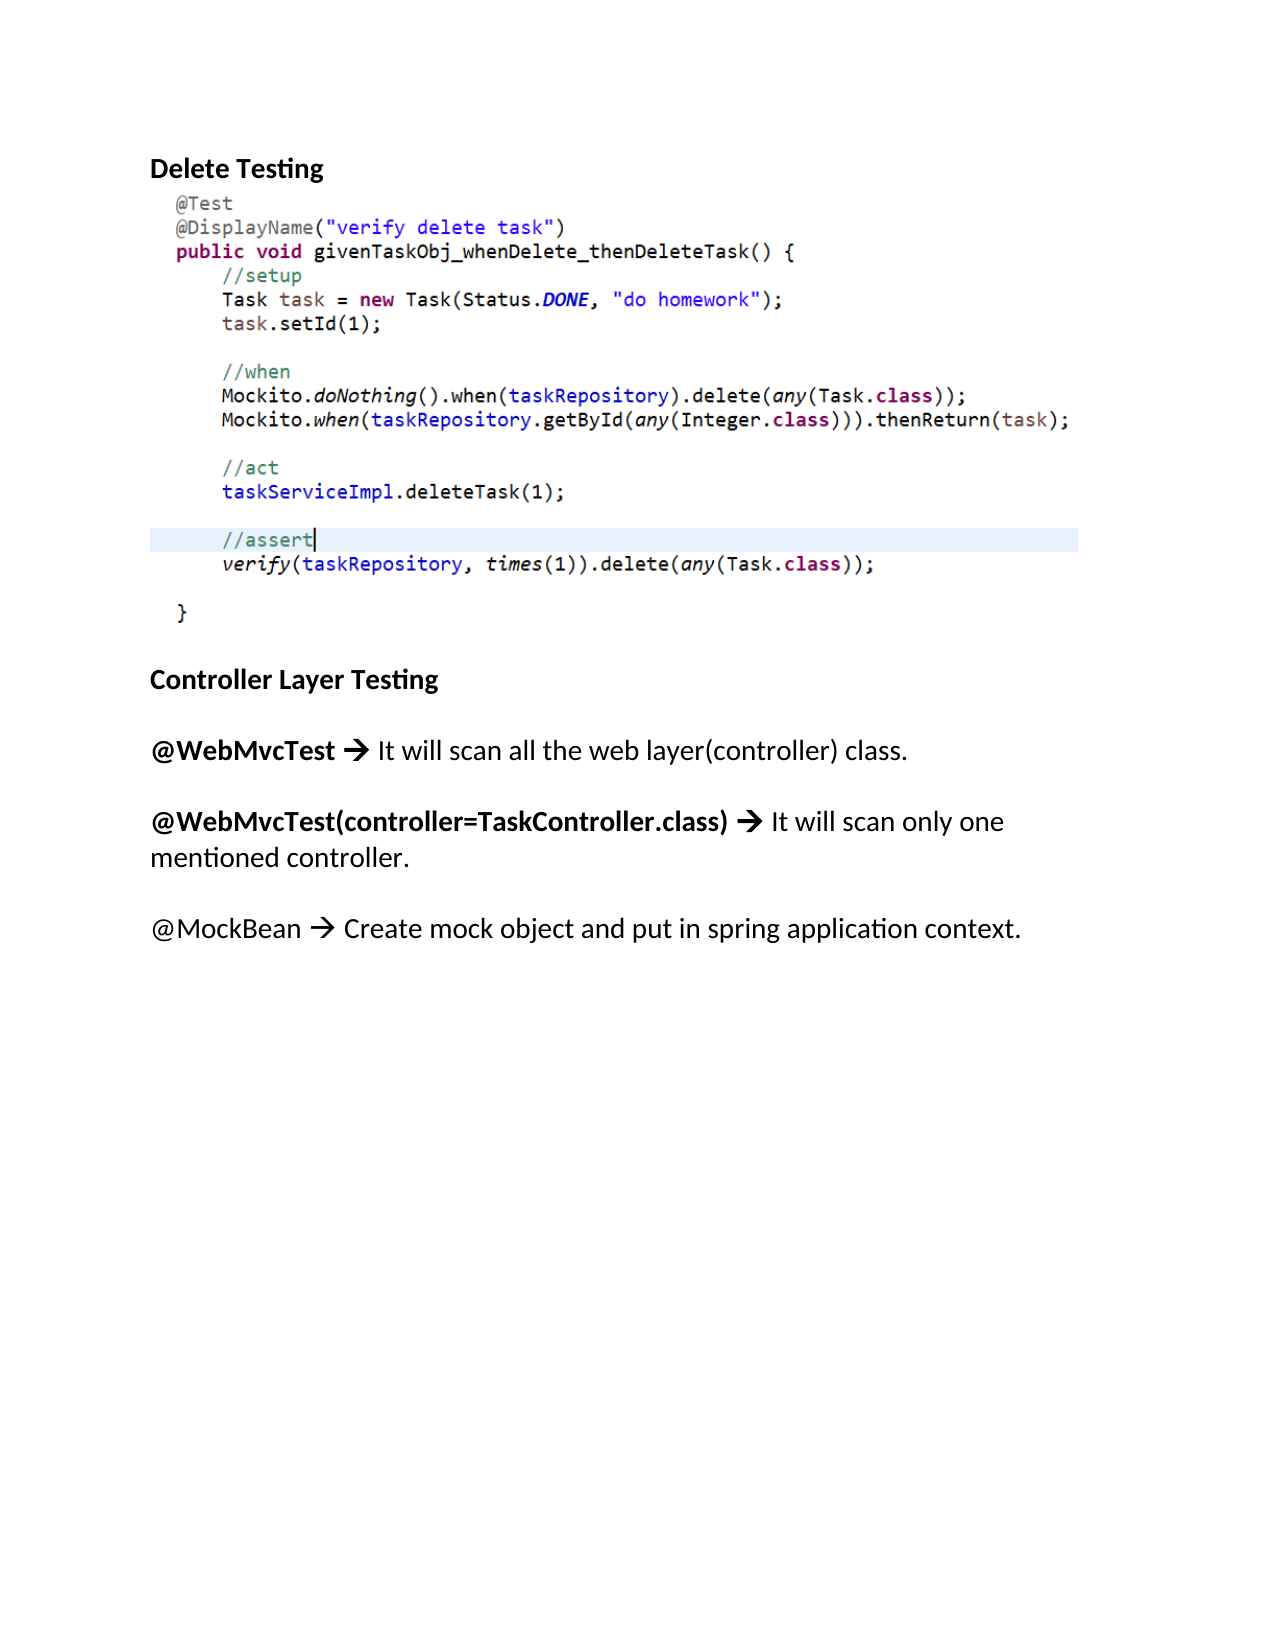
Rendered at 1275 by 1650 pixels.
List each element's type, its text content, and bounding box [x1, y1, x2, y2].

text @MockBean Create mock object and put in spring application context. [150, 910, 1125, 946]
text Controller Layer Testing [150, 661, 1125, 696]
text @WebMvcTest(controller=TaskController.class) It will scan only one mentioned controller. [150, 803, 1125, 874]
text @WebMvcTest It will scan all the web layer(controller) class. [150, 732, 1125, 768]
text Delete Testing [150, 150, 1125, 186]
picture [150, 185, 1079, 626]
